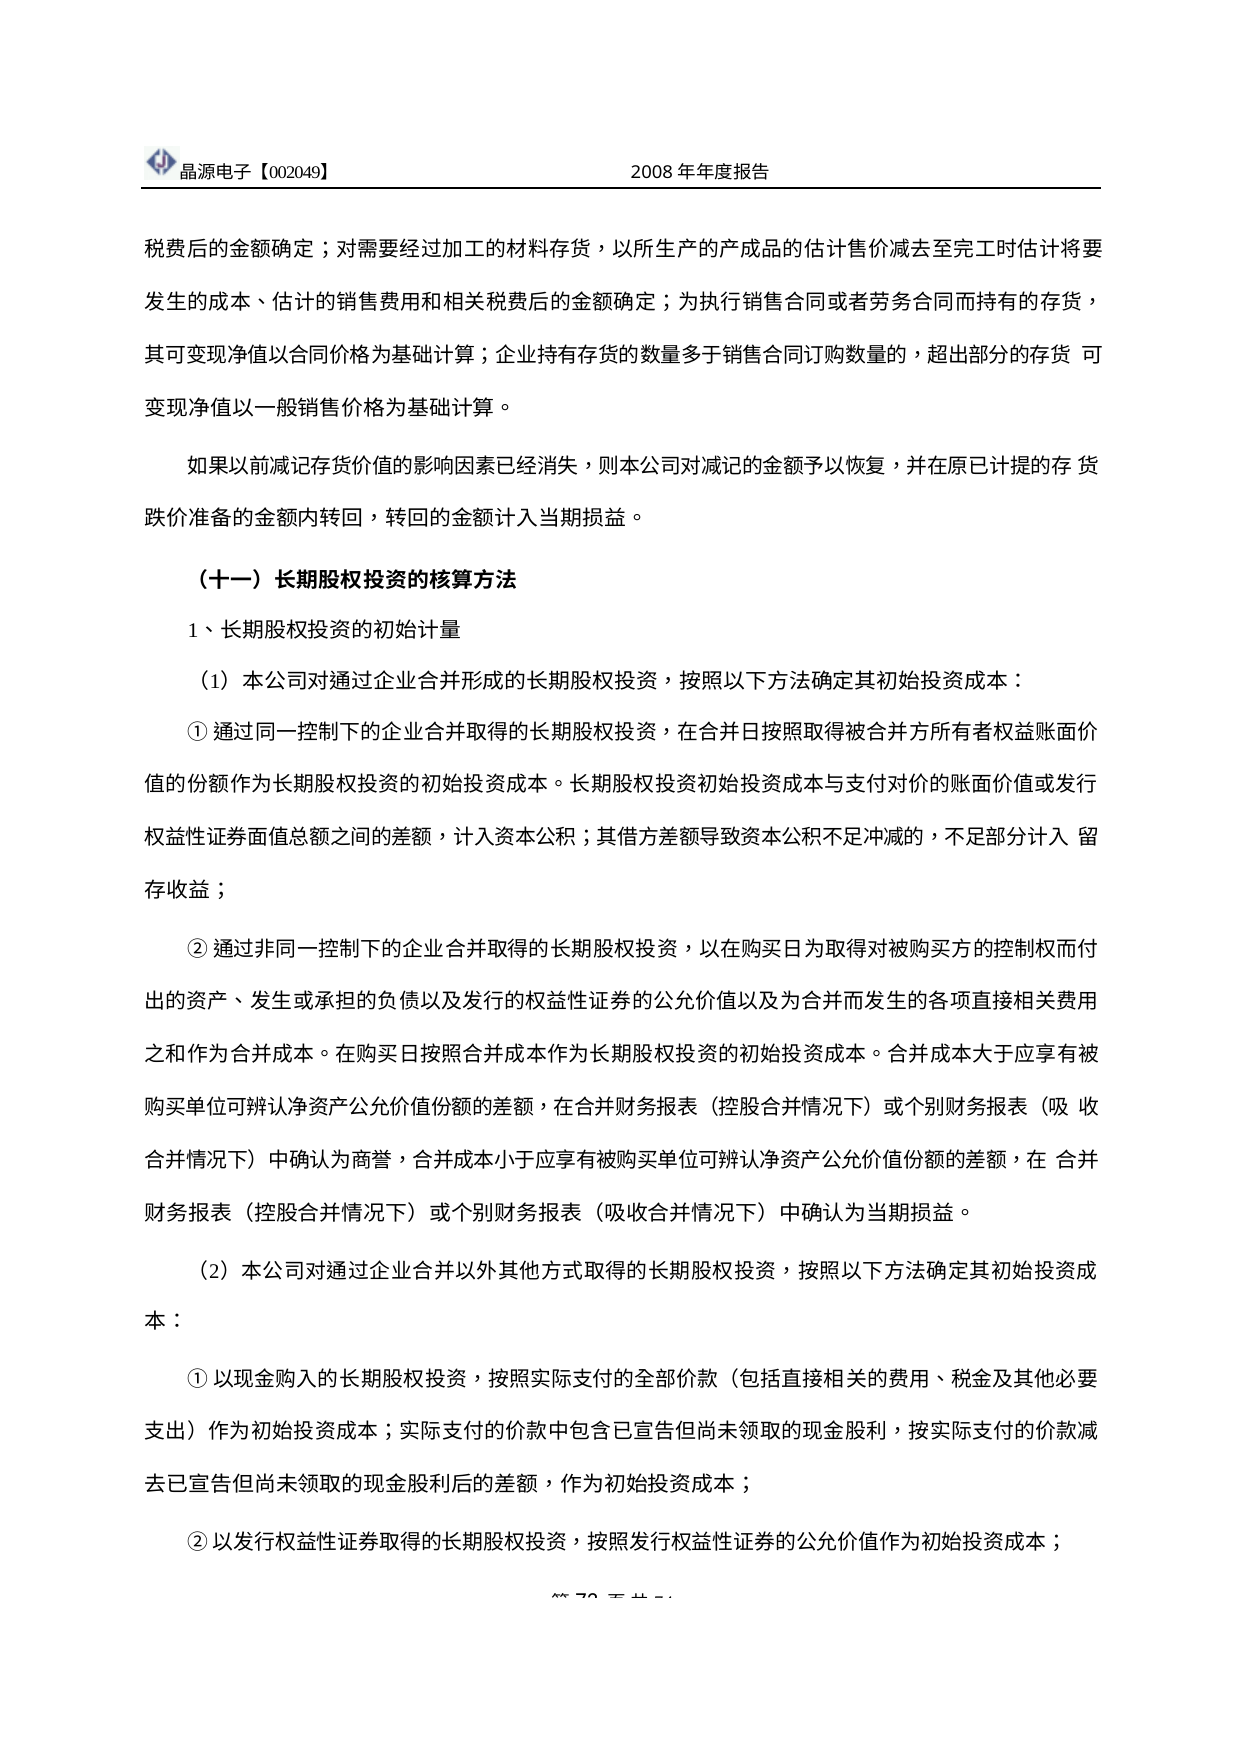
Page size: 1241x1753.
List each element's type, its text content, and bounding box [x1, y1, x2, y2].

text （1）本公司对通过企业合并形成的长期股权投资，按照以下方法确定其初始投资成本： [187, 666, 1115, 694]
text ②通过非同一控制下的企业合并取得的长期股权投资，以在购买日为取得对被购买方的控制权而付 出的资产、发生或承担的负债以及发行的权益性证券的公允价值以及为合并而发生的各项直接相关费用 之和作为合并成本。在购买日按照合并成本作为长期股权投资的初始投资成本。合并成本大于应享有被 购买单位可辨认净资产公允价值份额的差额，在合并财务报表（控股合并情况下）或个别财务报表（吸 收合并情况下）中确认为商誉，合并成本小于应享有被购买单位可辨认净资产公允价值份额的差额，在 合并财务报表（控股合并情况下）或个别财务报表（吸收合并情况下）中确认为当期损益。 [144, 934, 1099, 1226]
picture [144, 146, 180, 180]
text ②以发行权益性证券取得的长期股权投资，按照发行权益性证券的公允价值作为初始投资成本； [187, 1527, 1115, 1556]
text 1、长期股权投资的初始计量 [187, 615, 1115, 643]
text 税费后的金额确定；对需要经过加工的材料存货，以所生产的产成品的估计售价减去至完工时估计将要 发生的成本、估计的销售费用和相关税费后的金额确定；为执行销售合同或者劳务合同而持有的存货， 其可变现净值以合同价格为基础计算；企业持有存货的数量多于销售合同订购数量的，超出部分的存货 可变现净值以一般销售价格为基础计算。 [144, 234, 1104, 421]
text 如果以前减记存货价值的影响因素已经消失，则本公司对减记的金额予以恢复，并在原已计提的存 货跌价准备的金额内转回，转回的金额计入当期损益。 [144, 451, 1099, 532]
text ①通过同一控制下的企业合并取得的长期股权投资，在合并日按照取得被合并方所有者权益账面价 值的份额作为长期股权投资的初始投资成本。长期股权投资初始投资成本与支付对价的账面价值或发行 权益性证券面值总额之间的差额，计入资本公积；其借方差额导致资本公积不足冲减的，不足部分计入 留存收益； [144, 717, 1100, 904]
text （2）本公司对通过企业合并以外其他方式取得的长期股权投资，按照以下方法确定其初始投资成 本： [144, 1257, 1098, 1335]
text （十一）长期股权投资的核算方法 [186, 565, 1115, 593]
text ①以现金购入的长期股权投资，按照实际支付的全部价款（包括直接相关的费用、税金及其他必要 支出）作为初始投资成本；实际支付的价款中包含已宣告但尚未领取的现金股利，按实际支付的价款减 去已宣告但尚未领取的现金股利后的差额，作为初始投资成本； [144, 1364, 1099, 1498]
